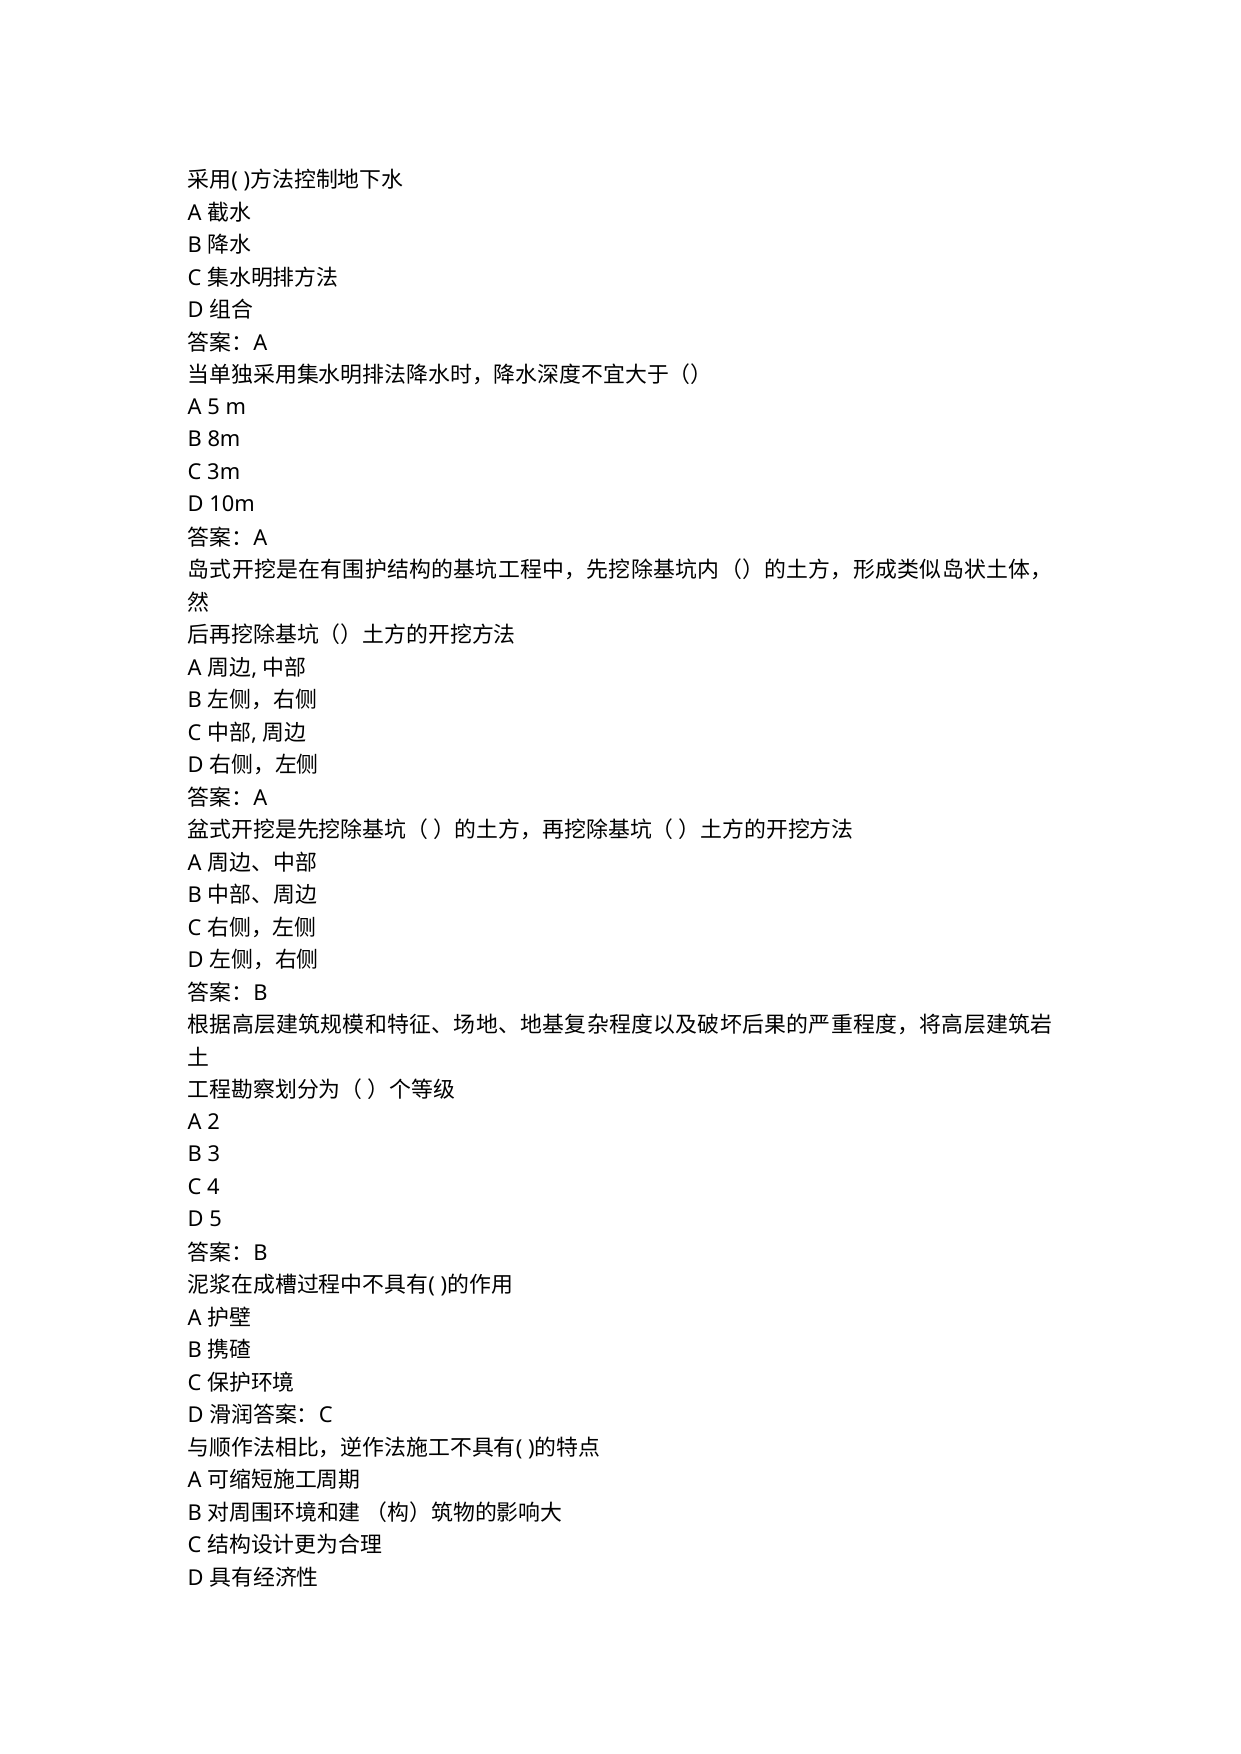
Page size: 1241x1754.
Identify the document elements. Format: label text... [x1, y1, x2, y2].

text B 对周围环境和建 （构）筑物的影响大 [187, 1494, 1053, 1527]
text A 5 m [187, 389, 1053, 422]
text D 具有经济性 [187, 1559, 1053, 1592]
text D 右侧，左侧 [187, 747, 1053, 779]
text D 滑润答案：C [187, 1397, 1053, 1429]
text C 右侧，左侧 [187, 909, 1053, 942]
text 答案：B [187, 974, 1053, 1007]
text D 10m [187, 487, 1053, 519]
text 答案：A [187, 519, 1053, 552]
text D 5 [187, 1202, 1053, 1234]
text 答案：B [187, 1234, 1053, 1267]
text B 左侧，右侧 [187, 682, 1053, 714]
text 根据高层建筑规模和特征、场地、地基复杂程度以及破坏后果的严重程度，将高层建筑岩土 [187, 1007, 1053, 1072]
text 与顺作法相比，逆作法施工不具有( )的特点 [187, 1429, 1053, 1462]
text 盆式开挖是先挖除基坑（ ）的土方，再挖除基坑（ ）土方的开挖方法 [187, 812, 1053, 844]
text A 可缩短施工周期 [187, 1462, 1053, 1494]
text C 结构设计更为合理 [187, 1527, 1053, 1559]
text D 左侧，右侧 [187, 942, 1053, 974]
text 当单独采用集水明排法降水时，降水深度不宜大于（） [187, 357, 1053, 389]
text A 截水 [187, 194, 1053, 227]
text A 周边、中部 [187, 844, 1053, 877]
text A 周边, 中部 [187, 649, 1053, 682]
text C 集水明排方法 [187, 259, 1053, 292]
text C 保护环境 [187, 1364, 1053, 1397]
text 答案：A [187, 779, 1053, 812]
text A 护壁 [187, 1299, 1053, 1332]
text A 2 [187, 1104, 1053, 1137]
text 采用( )方法控制地下水 [187, 162, 1053, 194]
text B 携碴 [187, 1332, 1053, 1364]
text B 8m [187, 422, 1053, 454]
text 答案：A [187, 324, 1053, 357]
text C 中部, 周边 [187, 714, 1053, 747]
text D 组合 [187, 292, 1053, 324]
text 后再挖除基坑（）土方的开挖方法 [187, 617, 1053, 649]
text 工程勘察划分为（ ）个等级 [187, 1072, 1053, 1104]
text C 3m [187, 454, 1053, 487]
text 泥浆在成槽过程中不具有( )的作用 [187, 1267, 1053, 1299]
text B 中部、周边 [187, 877, 1053, 909]
text B 3 [187, 1137, 1053, 1169]
text C 4 [187, 1169, 1053, 1202]
text 岛式开挖是在有围护结构的基坑工程中，先挖除基坑内（）的土方，形成类似岛状土体，然 [187, 552, 1053, 617]
text B 降水 [187, 227, 1053, 259]
